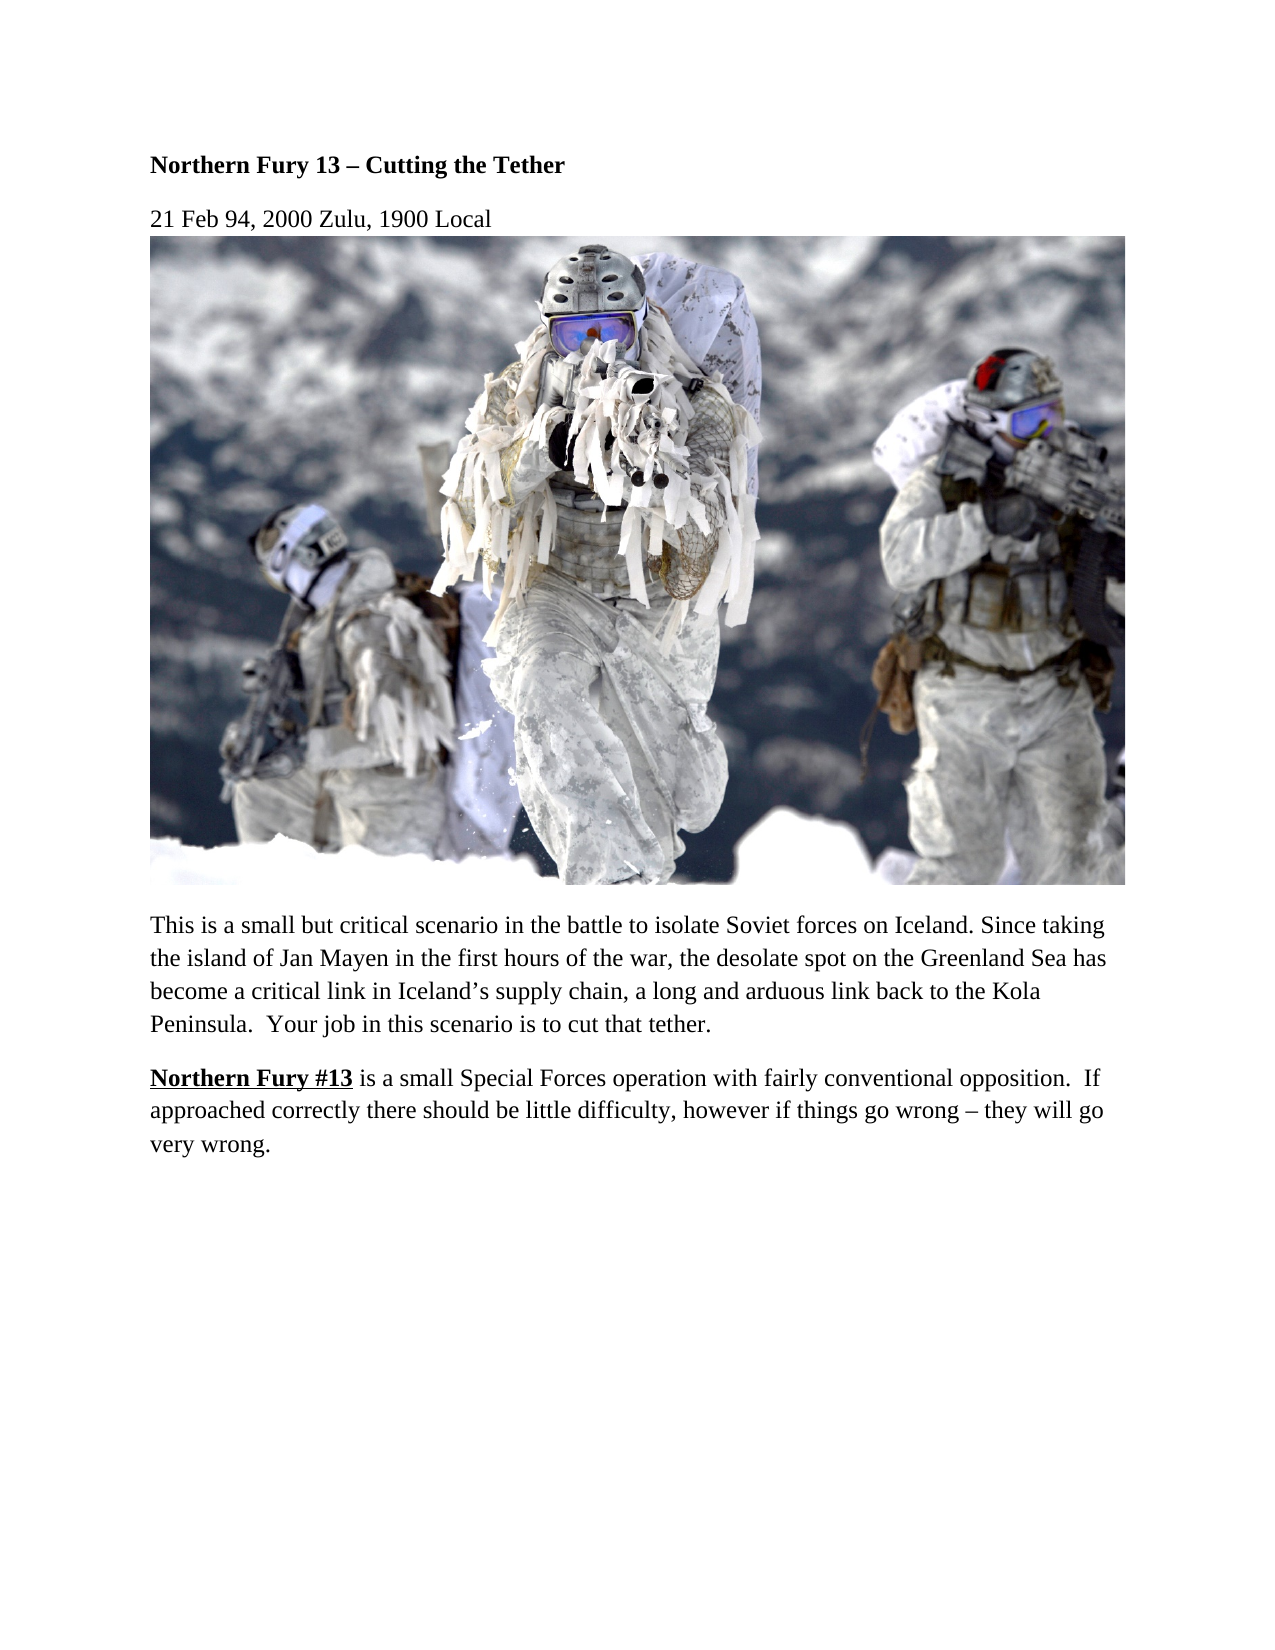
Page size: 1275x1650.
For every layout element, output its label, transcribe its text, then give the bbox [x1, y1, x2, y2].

picture [150, 236, 1125, 885]
text Northern Fury #13 is a small Special Forces operation with fairly conventional opposition. If approached correctly there should be little difficulty, however if things go wrong – they will go very wrong. [150, 1063, 1125, 1157]
text This is a small but critical scenario in the battle to isolate Soviet forces on Iceland. Since taking the island of Jan Mayen in the first hours of the war, the desolate spot on the Greenland Sea has become a critical link in Iceland’s supply chain, a long and arduous link back to the Kola Peninsula. Your job in this scenario is to cut that tether. [150, 910, 1125, 1037]
text Northern Fury 13 – Cutting the Tether [150, 150, 1125, 179]
text 21 Feb 94, 2000 Zulu, 1900 Local [150, 204, 1125, 236]
